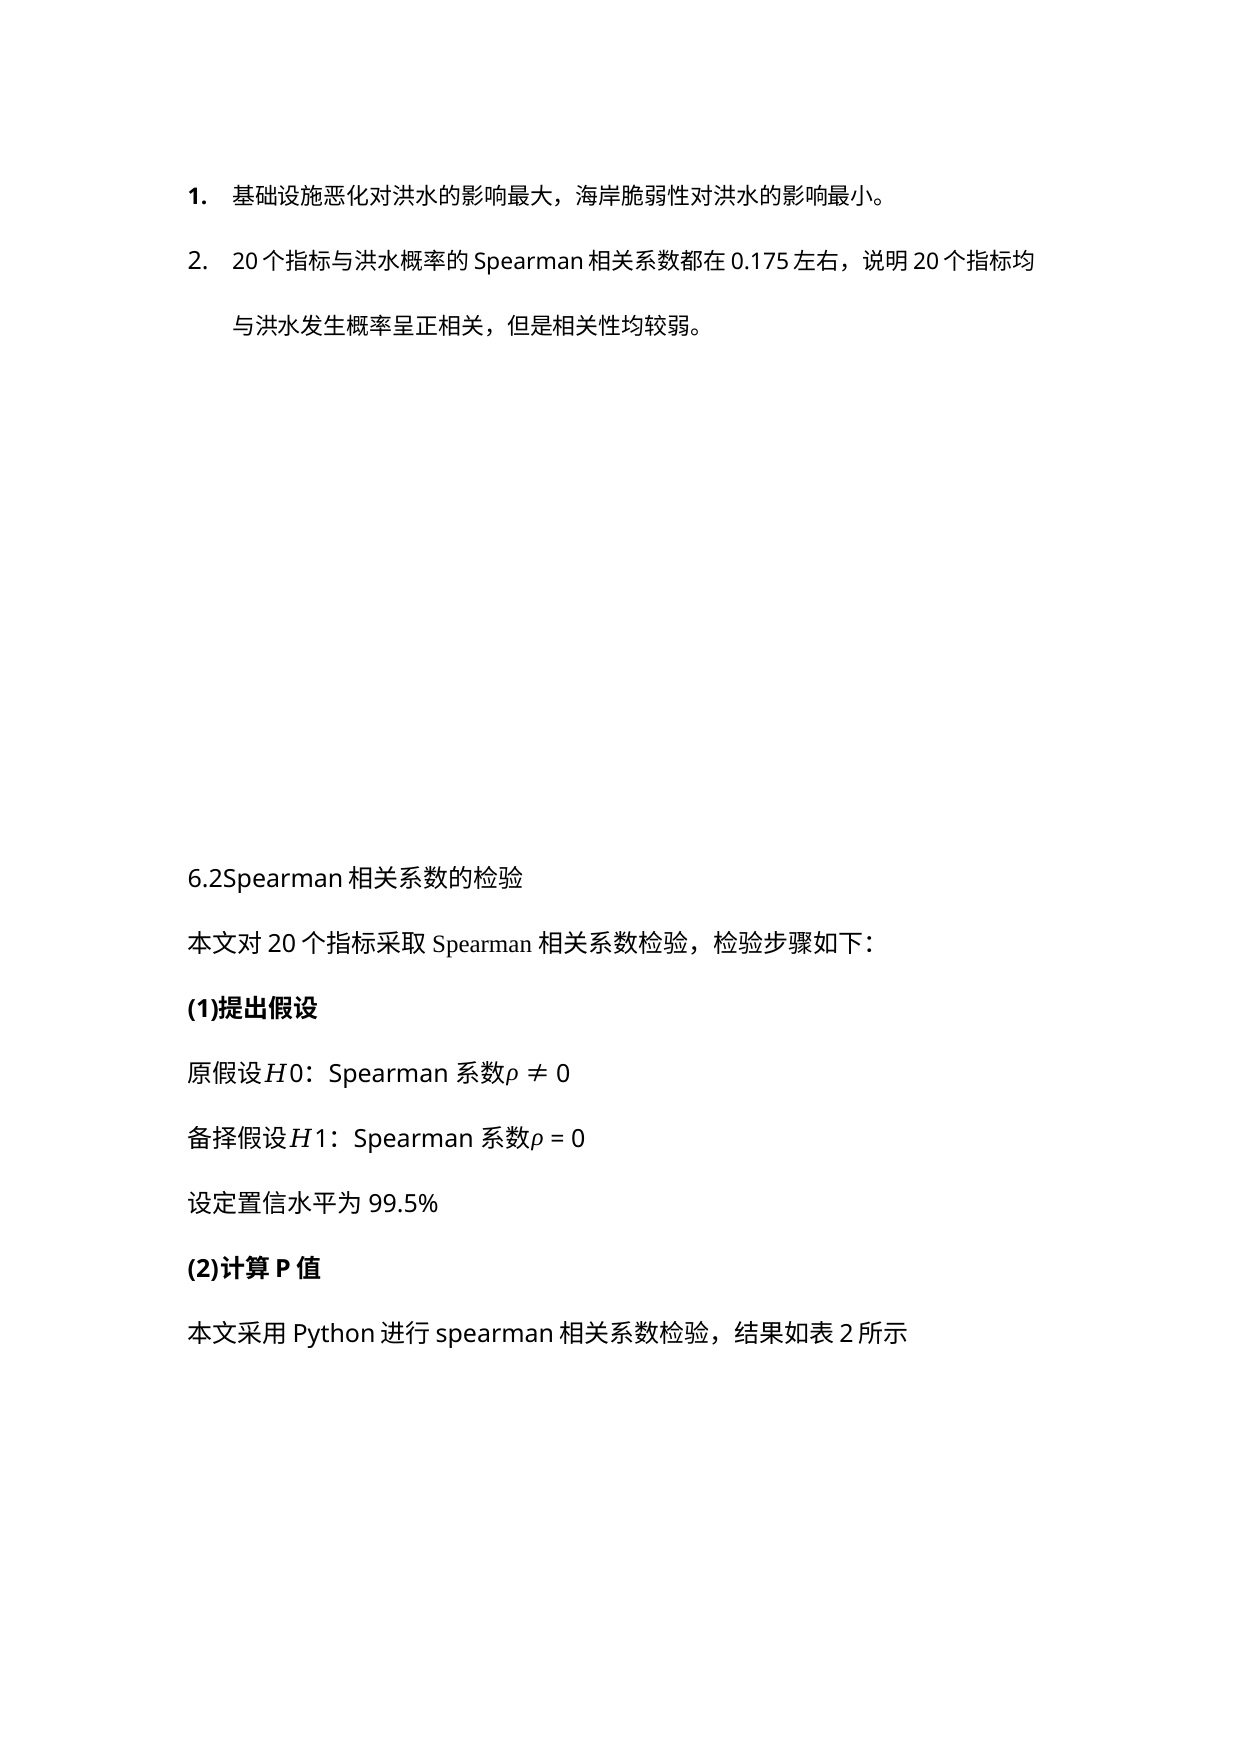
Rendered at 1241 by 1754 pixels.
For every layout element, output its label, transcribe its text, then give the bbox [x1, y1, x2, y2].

text 本文采用Python进行spearman相关系数检验，结果如表2所示 [187, 1299, 1053, 1364]
text 原假设𝐻0：Spearman 系数 ≠ 0 [187, 1039, 1053, 1104]
text 备择假设𝐻1：Spearman 系数 = 0 [187, 1104, 1053, 1169]
list 基础设施恶化对洪水的影响最大，海岸脆弱性对洪水的影响最小。 [187, 162, 1053, 227]
text (1)提出假设 [187, 974, 1053, 1039]
text 本文对20个指标采取 Spearman 相关系数检验，检验步骤如下： [187, 909, 1053, 974]
text 设定置信水平为 99.5% [187, 1169, 1053, 1234]
list 20个指标与洪水概率的Spearman相关系数都在0.175左右，说明20个指标均与洪水发生概率呈正相关，但是相关性均较弱。 [187, 227, 1053, 357]
text 6.2Spearman相关系数的检验 [187, 844, 1053, 909]
list 计算P值 [187, 1234, 1053, 1299]
